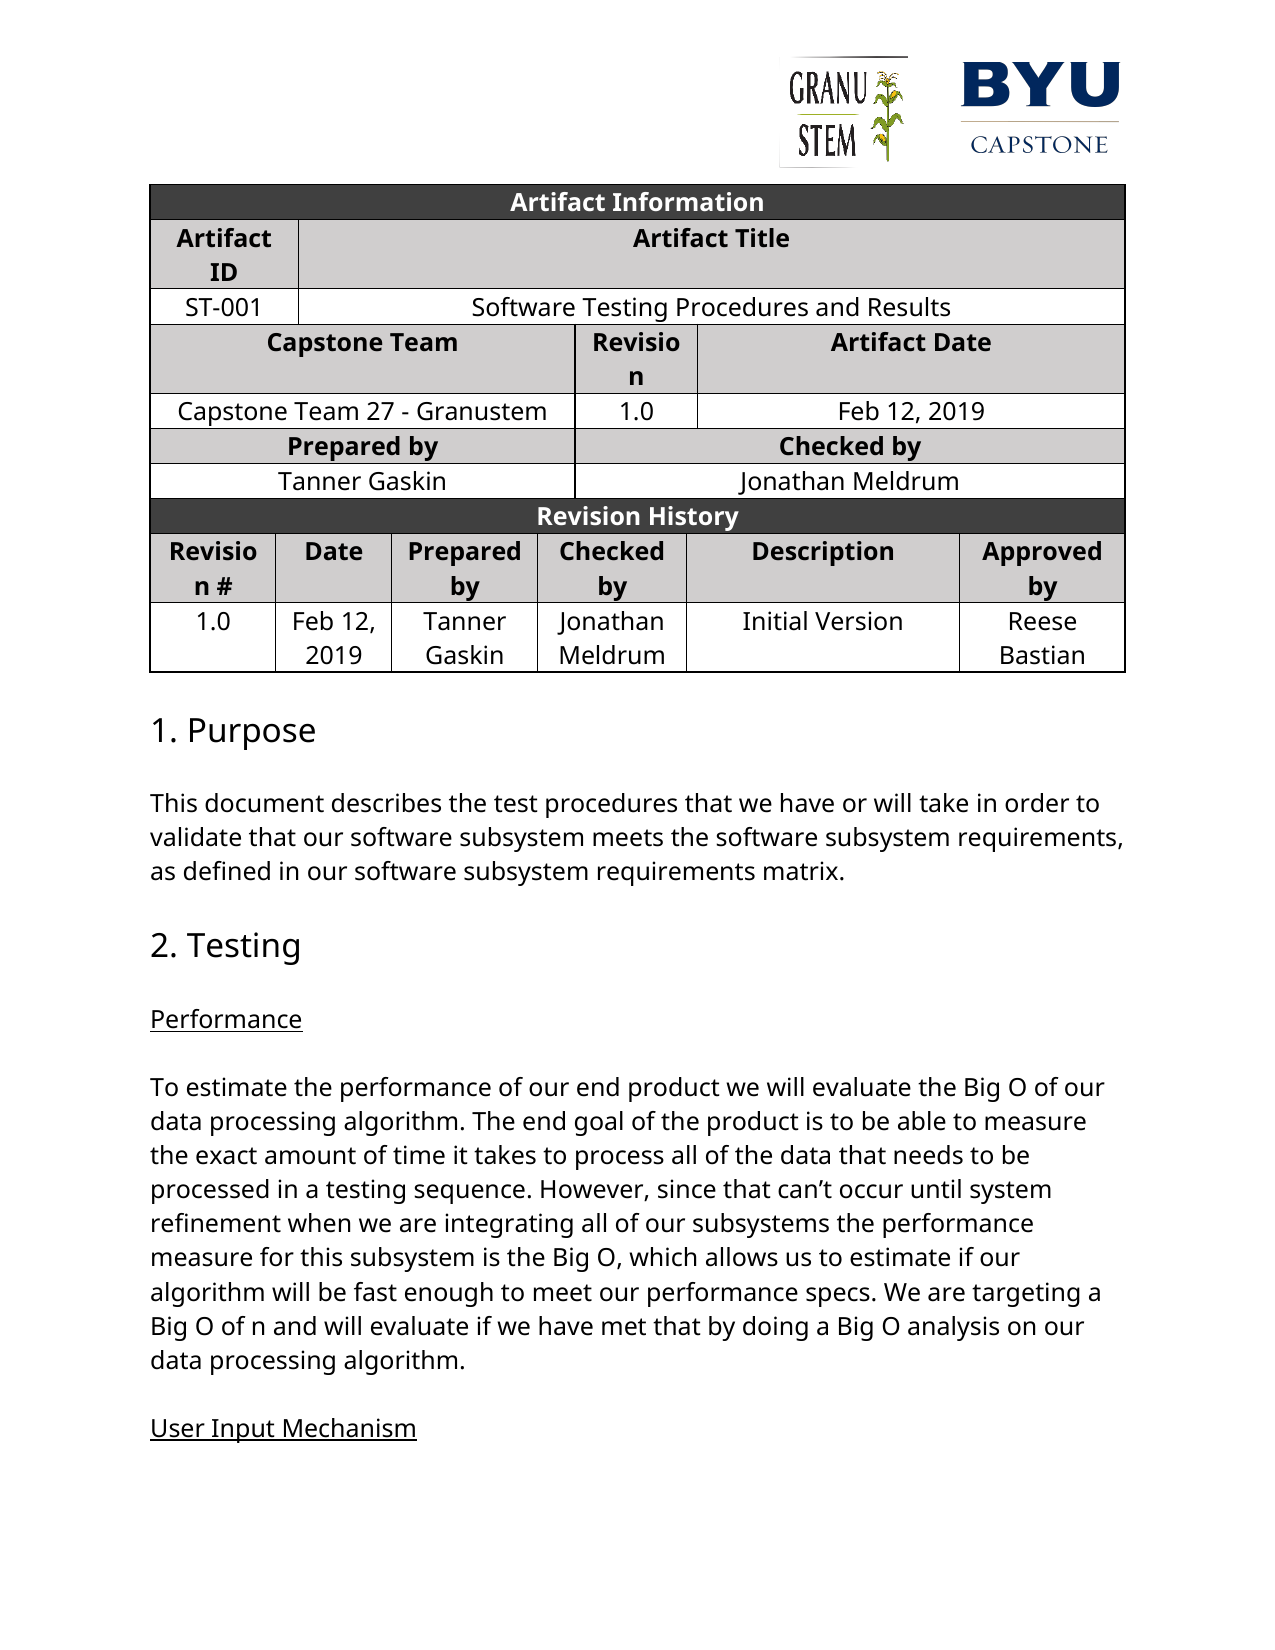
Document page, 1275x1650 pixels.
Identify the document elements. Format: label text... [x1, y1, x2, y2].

table_cell Software Testing Procedures and Results [299, 289, 1124, 323]
table_header Artifact Information [151, 185, 1124, 219]
table_cell Capstone Team [151, 325, 574, 393]
table_cell Jonathan Meldrum [576, 464, 1124, 498]
table_cell Revision History [151, 499, 1124, 533]
table_cell Checked by [576, 429, 1124, 463]
table_cell ST-001 [151, 289, 298, 323]
text 1. Purpose [150, 706, 1125, 752]
table_cell Artifact ID [151, 220, 298, 288]
table_cell Capstone Team 27 - Granustem [151, 394, 574, 428]
table_cell Revision [576, 325, 697, 393]
table_cell Date [276, 534, 391, 602]
picture [960, 62, 1123, 153]
text This document describes the test procedures that we have or will take in order to validate that our software subsystem meets the software subsystem requirements, as defined in our software subsystem requirements matrix. [150, 786, 1125, 888]
table_cell 1.0 [576, 394, 697, 428]
table_cell Checked by [538, 534, 686, 602]
table_cell Initial Version [687, 603, 959, 671]
table_cell Artifact Title [299, 220, 1124, 288]
table_cell Prepared by [151, 429, 574, 463]
table_cell Approved by [960, 534, 1124, 602]
text Performance [150, 1002, 1125, 1036]
text 2. Testing [150, 922, 1125, 968]
table_cell Artifact Date [698, 325, 1124, 393]
table_cell Feb 12, 2019 [698, 394, 1124, 428]
picture [779, 56, 908, 168]
table_cell Feb 12, 2019 [276, 603, 391, 671]
text User Input Mechanism [150, 1410, 1125, 1444]
text To estimate the performance of our end product we will evaluate the Big O of our data processing algorithm. The end goal of the product is to be able to measure the exact amount of time it takes to process all of the data that needs to be processed in a testing sequence. However, since that can’t occur until system refinement when we are integrating all of our subsystems the performance measure for this subsystem is the Big O, which allows us to estimate if our algorithm will be fast enough to meet our performance specs. We are targeting a Big O of n and will evaluate if we have met that by doing a Big O analysis on our data processing algorithm. [150, 1070, 1125, 1376]
table_cell 1.0 [151, 603, 275, 671]
table_cell Reese Bastian [960, 603, 1124, 671]
table_cell Prepared by [392, 534, 537, 602]
table_cell Jonathan Meldrum [538, 603, 686, 671]
table_cell Description [687, 534, 959, 602]
table_cell Tanner Gaskin [392, 603, 537, 671]
table_cell Revision # [151, 534, 275, 602]
table_cell Tanner Gaskin [151, 464, 574, 498]
